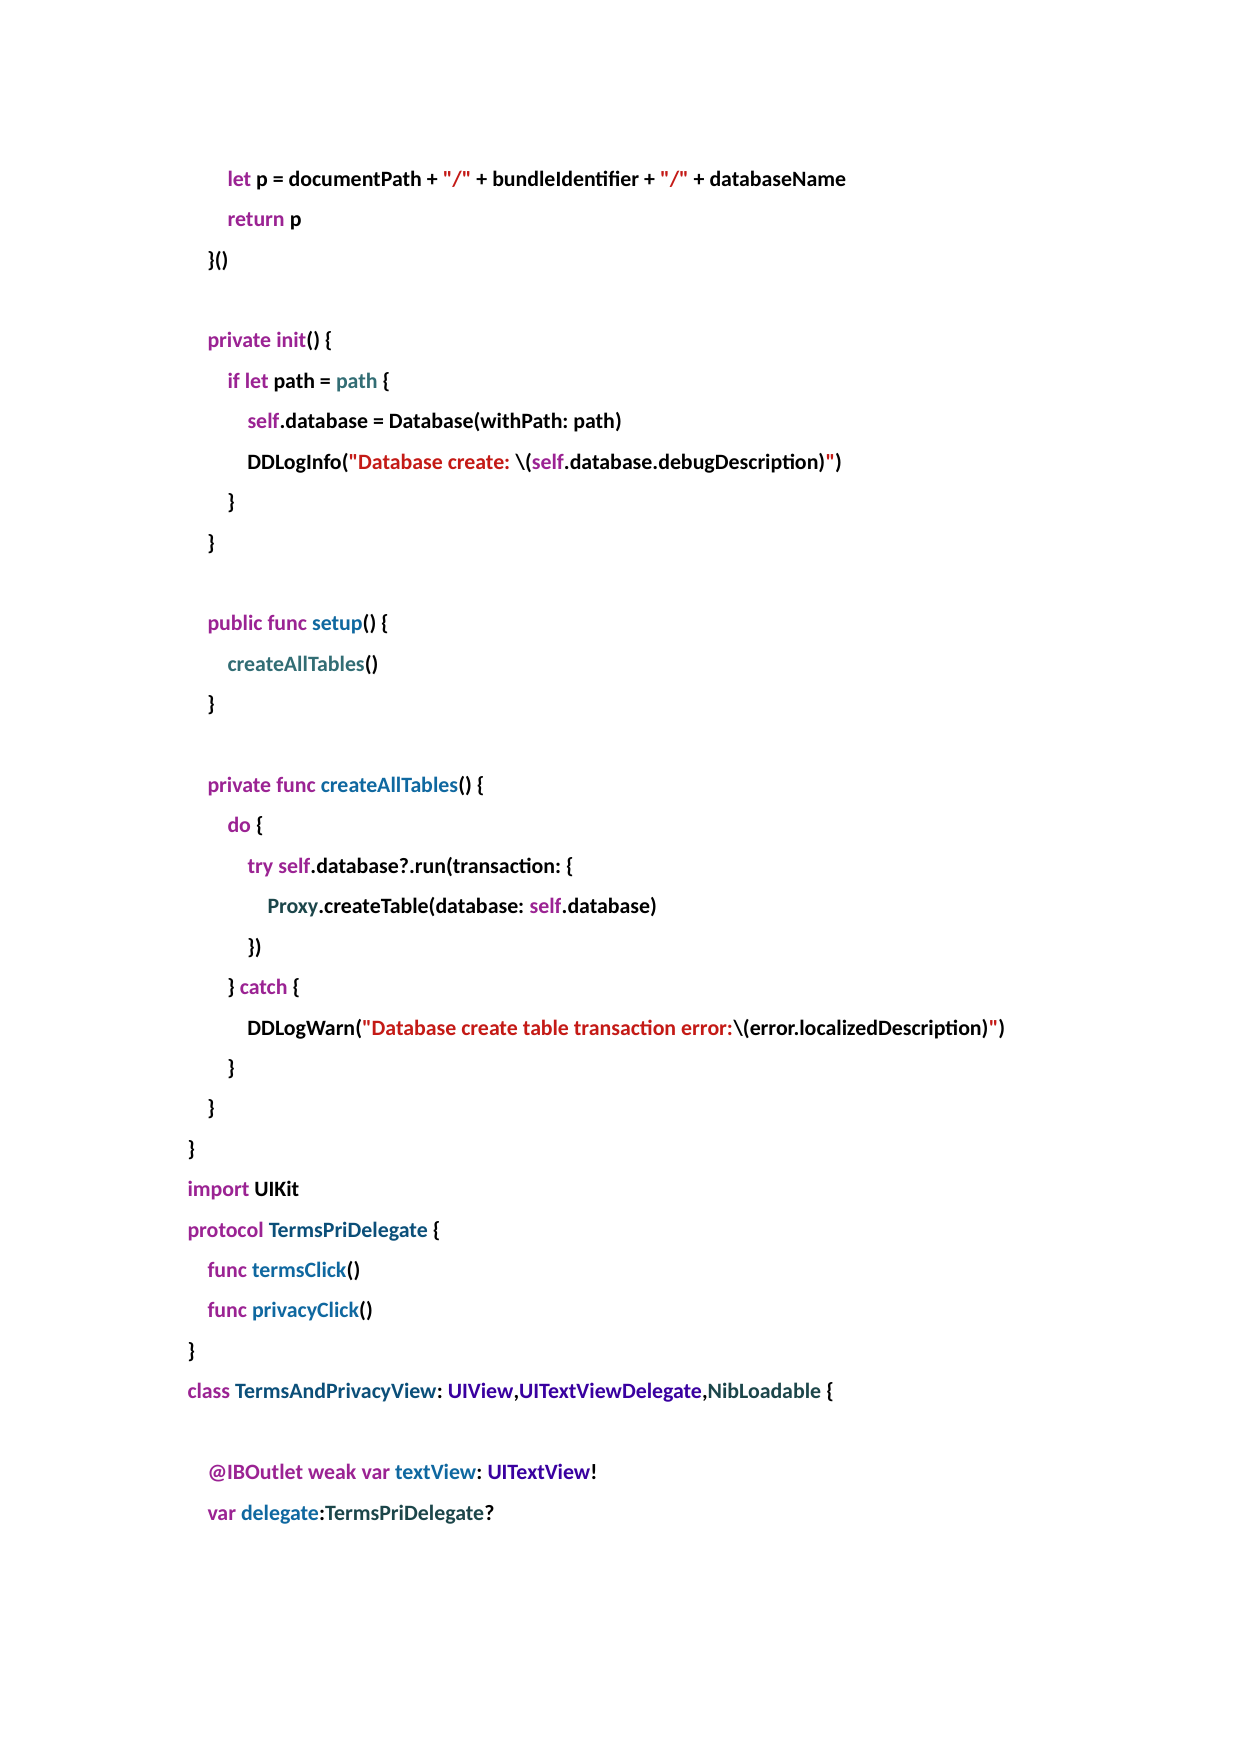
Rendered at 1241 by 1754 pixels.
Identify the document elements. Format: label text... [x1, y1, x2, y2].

text if let path = path { [187, 364, 1053, 397]
text } [187, 485, 1053, 518]
text func privacyClick() [187, 1294, 1053, 1326]
text DDLogWarn("Database create table transaction error:\(error.localizedDescription)") [187, 1011, 1053, 1043]
text private func createAllTables() { [187, 768, 1053, 801]
text } [187, 1092, 1053, 1124]
text var delegate:TermsPriDelegate? [187, 1496, 1053, 1528]
text } catch { [187, 970, 1053, 1003]
text DDLogInfo("Database create: \(self.database.debugDescription)") [187, 445, 1053, 477]
text createAllTables() [187, 647, 1053, 679]
text } [187, 526, 1053, 558]
text Proxy.createTable(database: self.database) [187, 889, 1053, 922]
text }() [187, 243, 1053, 275]
text } [187, 1334, 1053, 1367]
text @IBOutlet weak var textView: UITextView! [187, 1455, 1053, 1488]
text protocol TermsPriDelegate { [187, 1213, 1053, 1245]
text private init() { [187, 324, 1053, 356]
text try self.database?.run(transaction: { [187, 849, 1053, 882]
text import UIKit [187, 1172, 1053, 1205]
text } [187, 687, 1053, 720]
text }) [187, 930, 1053, 962]
text return p [187, 202, 1053, 235]
text let p = documentPath + "/" + bundleIdentifier + "/" + databaseName [187, 162, 1053, 194]
text class TermsAndPrivacyView: UIView,UITextViewDelegate,NibLoadable { [187, 1374, 1053, 1407]
text } [187, 1132, 1053, 1164]
text do { [187, 809, 1053, 841]
text public func setup() { [187, 607, 1053, 639]
text func termsClick() [187, 1253, 1053, 1286]
text self.database = Database(withPath: path) [187, 404, 1053, 437]
text } [187, 1051, 1053, 1084]
